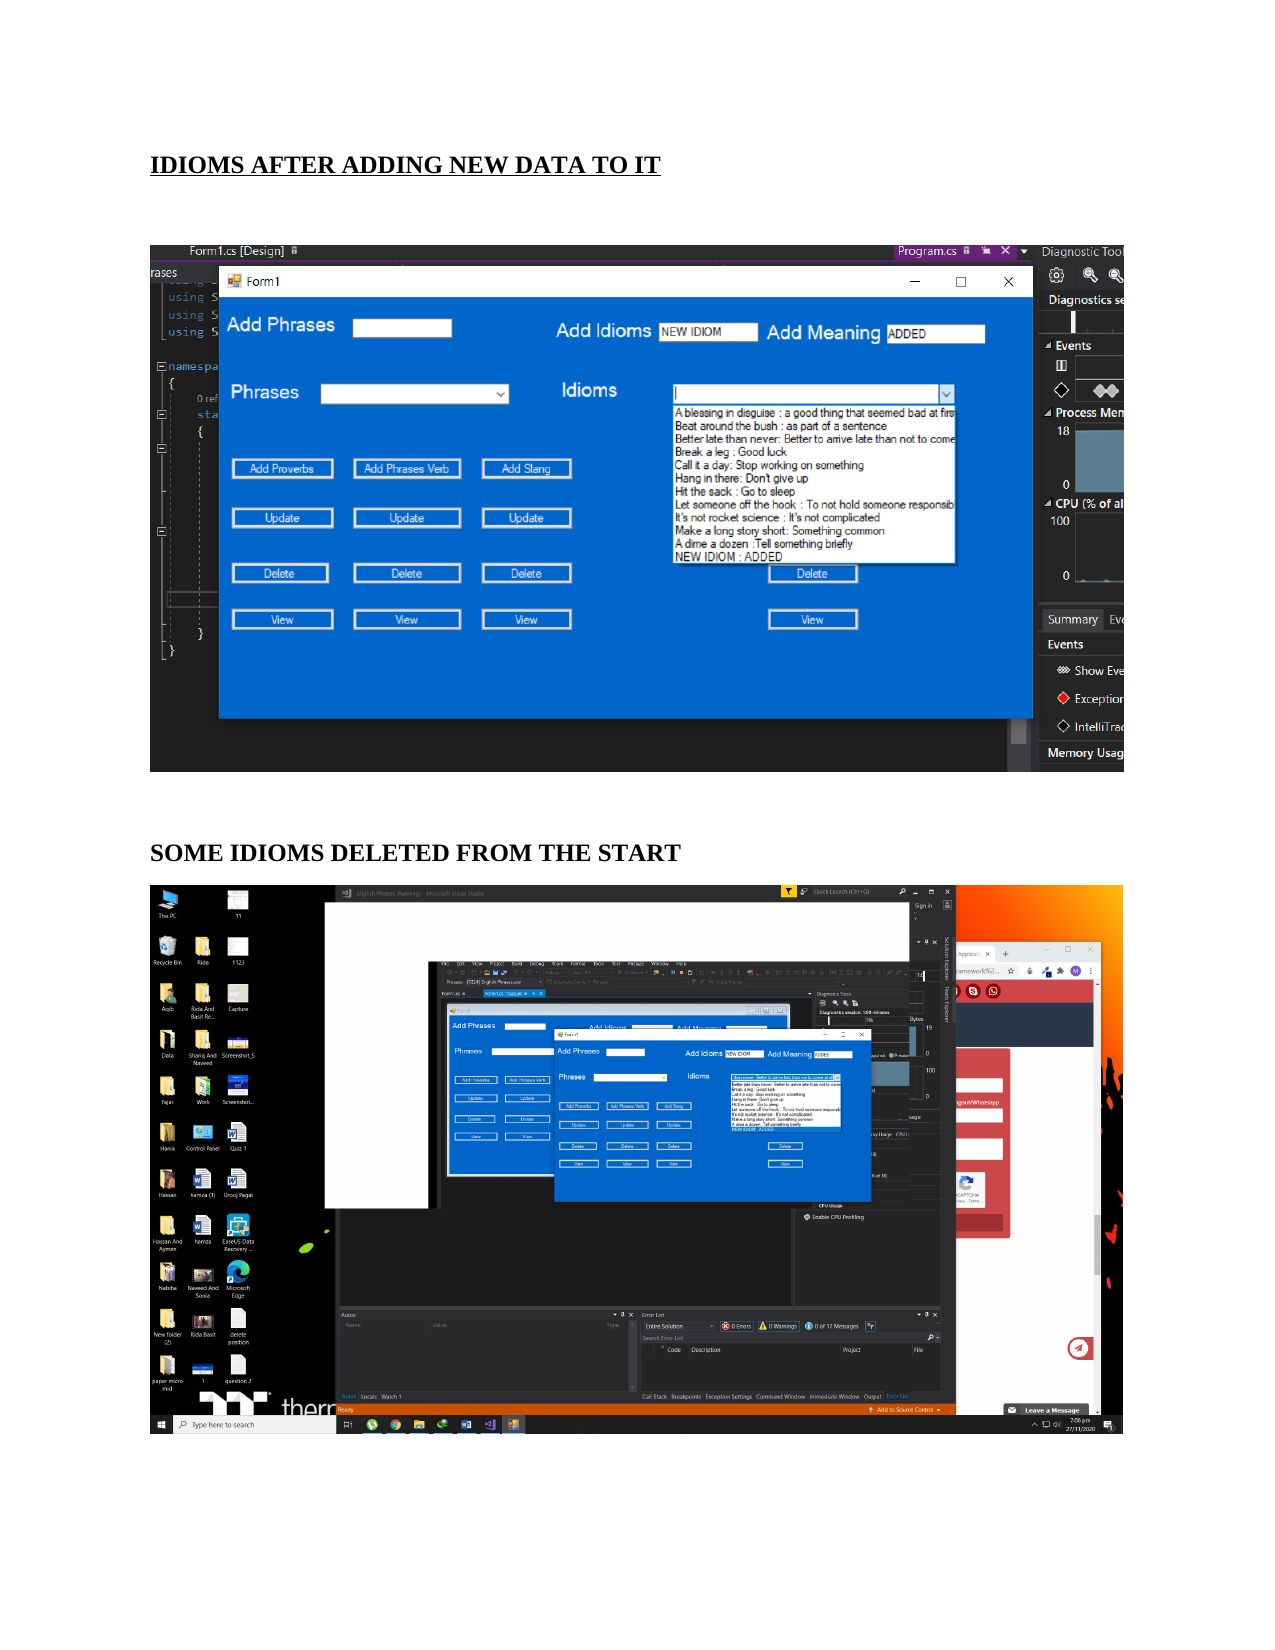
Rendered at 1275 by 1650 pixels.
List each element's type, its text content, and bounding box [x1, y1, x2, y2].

text IDIOMS AFTER ADDING NEW DATA TO IT [150, 150, 1125, 179]
picture [150, 885, 1123, 1434]
text SOME IDIOMS DELETED FROM THE START [150, 838, 1125, 867]
picture [150, 245, 1124, 772]
